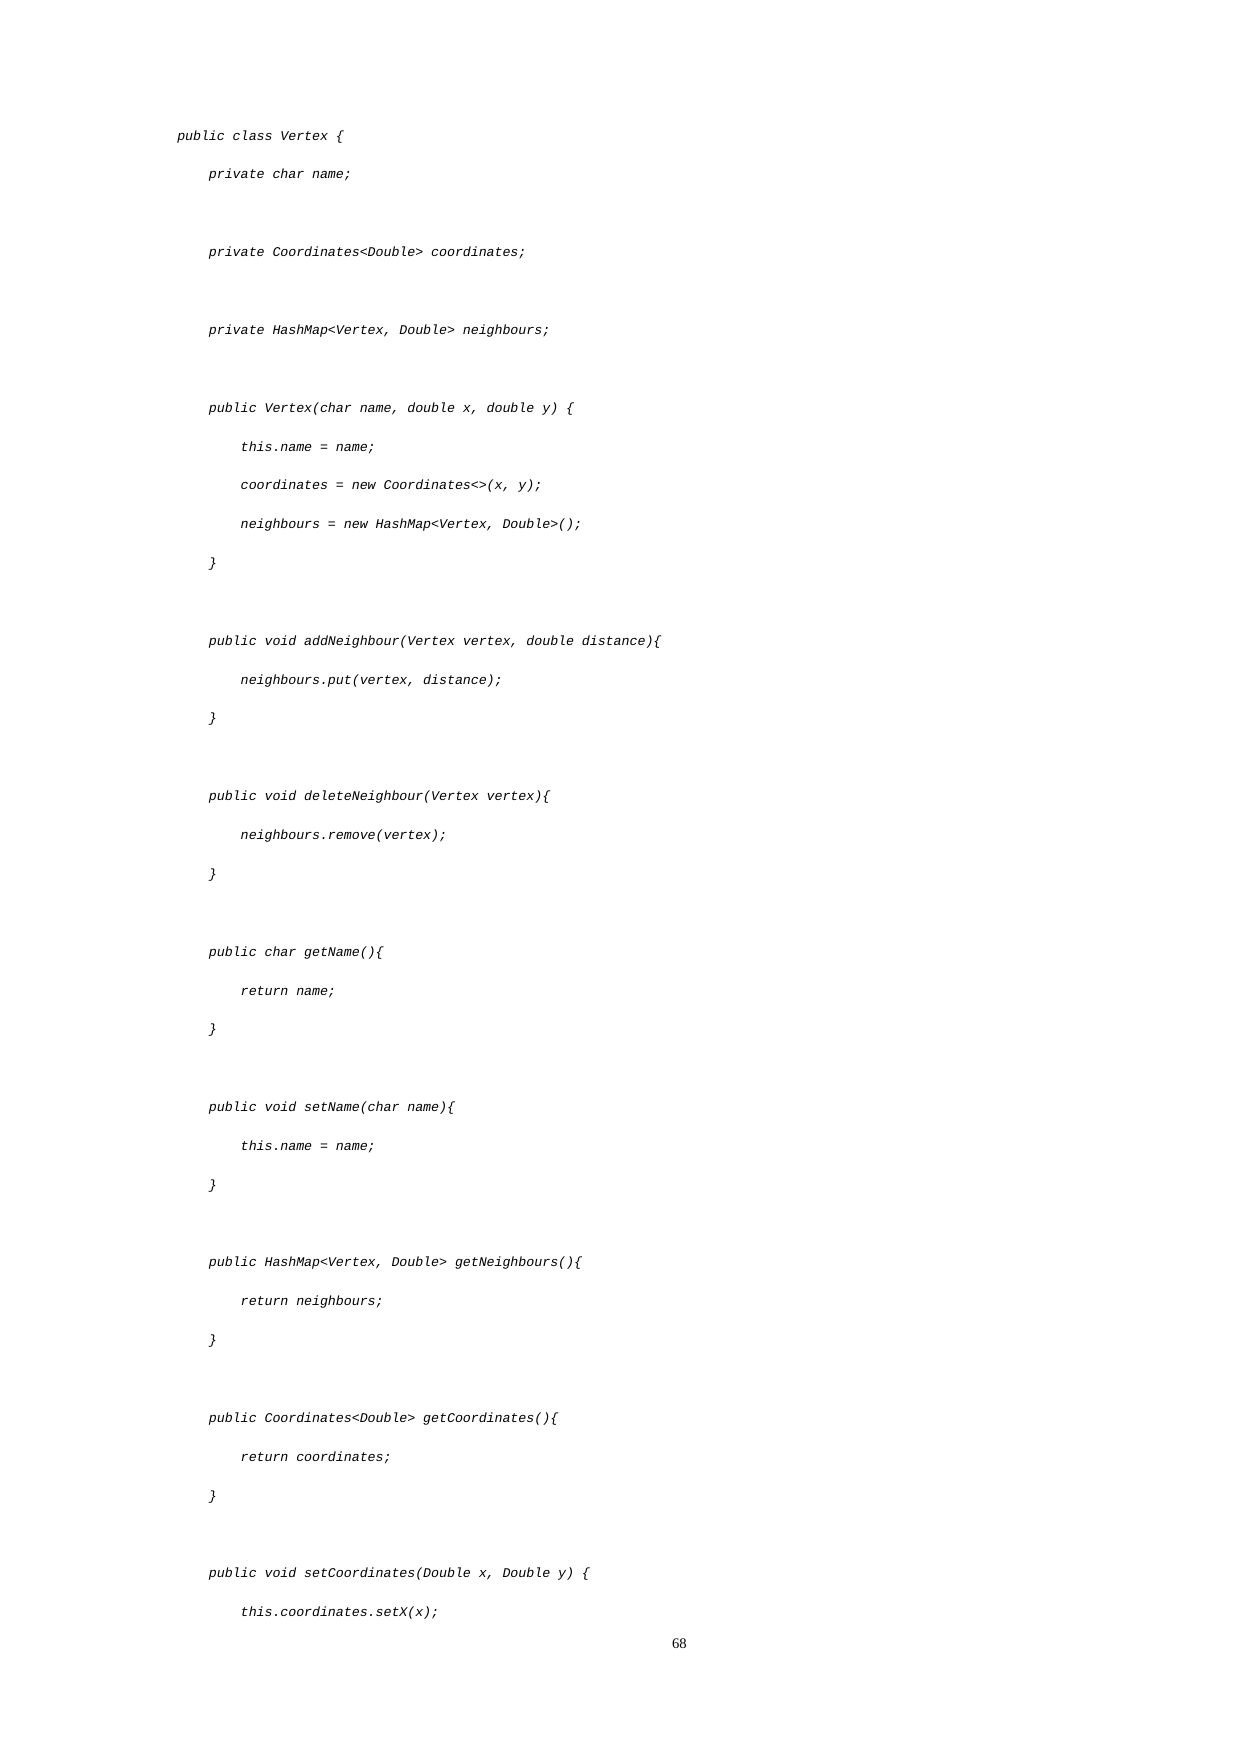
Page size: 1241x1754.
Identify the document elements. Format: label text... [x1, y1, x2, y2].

text public Coordinates<Double> getCoordinates(){ [177, 1400, 1181, 1426]
text coordinates = new Coordinates<>(x, y); [177, 468, 1181, 494]
text } [177, 856, 1181, 882]
text public void addNeighbour(Vertex vertex, double distance){ [177, 623, 1181, 649]
text } [177, 1323, 1181, 1348]
text private HashMap<Vertex, Double> neighbours; [177, 312, 1181, 338]
text neighbours.put(vertex, distance); [177, 662, 1181, 688]
text } [177, 701, 1181, 727]
text private char name; [177, 157, 1181, 183]
text this.coordinates.setX(x); [177, 1594, 1181, 1621]
text return coordinates; [177, 1439, 1181, 1465]
text public Vertex(char name, double x, double y) { [177, 390, 1181, 416]
text neighbours.remove(vertex); [177, 817, 1181, 843]
text return name; [177, 973, 1181, 999]
text public void setCoordinates(Double x, Double y) { [177, 1556, 1181, 1582]
text return neighbours; [177, 1284, 1181, 1310]
text public HashMap<Vertex, Double> getNeighbours(){ [177, 1245, 1181, 1271]
text } [177, 1478, 1181, 1504]
text } [177, 1167, 1181, 1193]
text public void setName(char name){ [177, 1089, 1181, 1115]
text } [177, 1012, 1181, 1038]
text this.name = name; [177, 429, 1181, 455]
text private Coordinates<Double> coordinates; [177, 235, 1181, 261]
text neighbours = new HashMap<Vertex, Double>(); [177, 507, 1181, 533]
text public char getName(){ [177, 934, 1181, 960]
text } [177, 546, 1181, 571]
text public class Vertex { [177, 118, 1181, 144]
text this.name = name; [177, 1128, 1181, 1154]
text public void deleteNeighbour(Vertex vertex){ [177, 779, 1181, 804]
